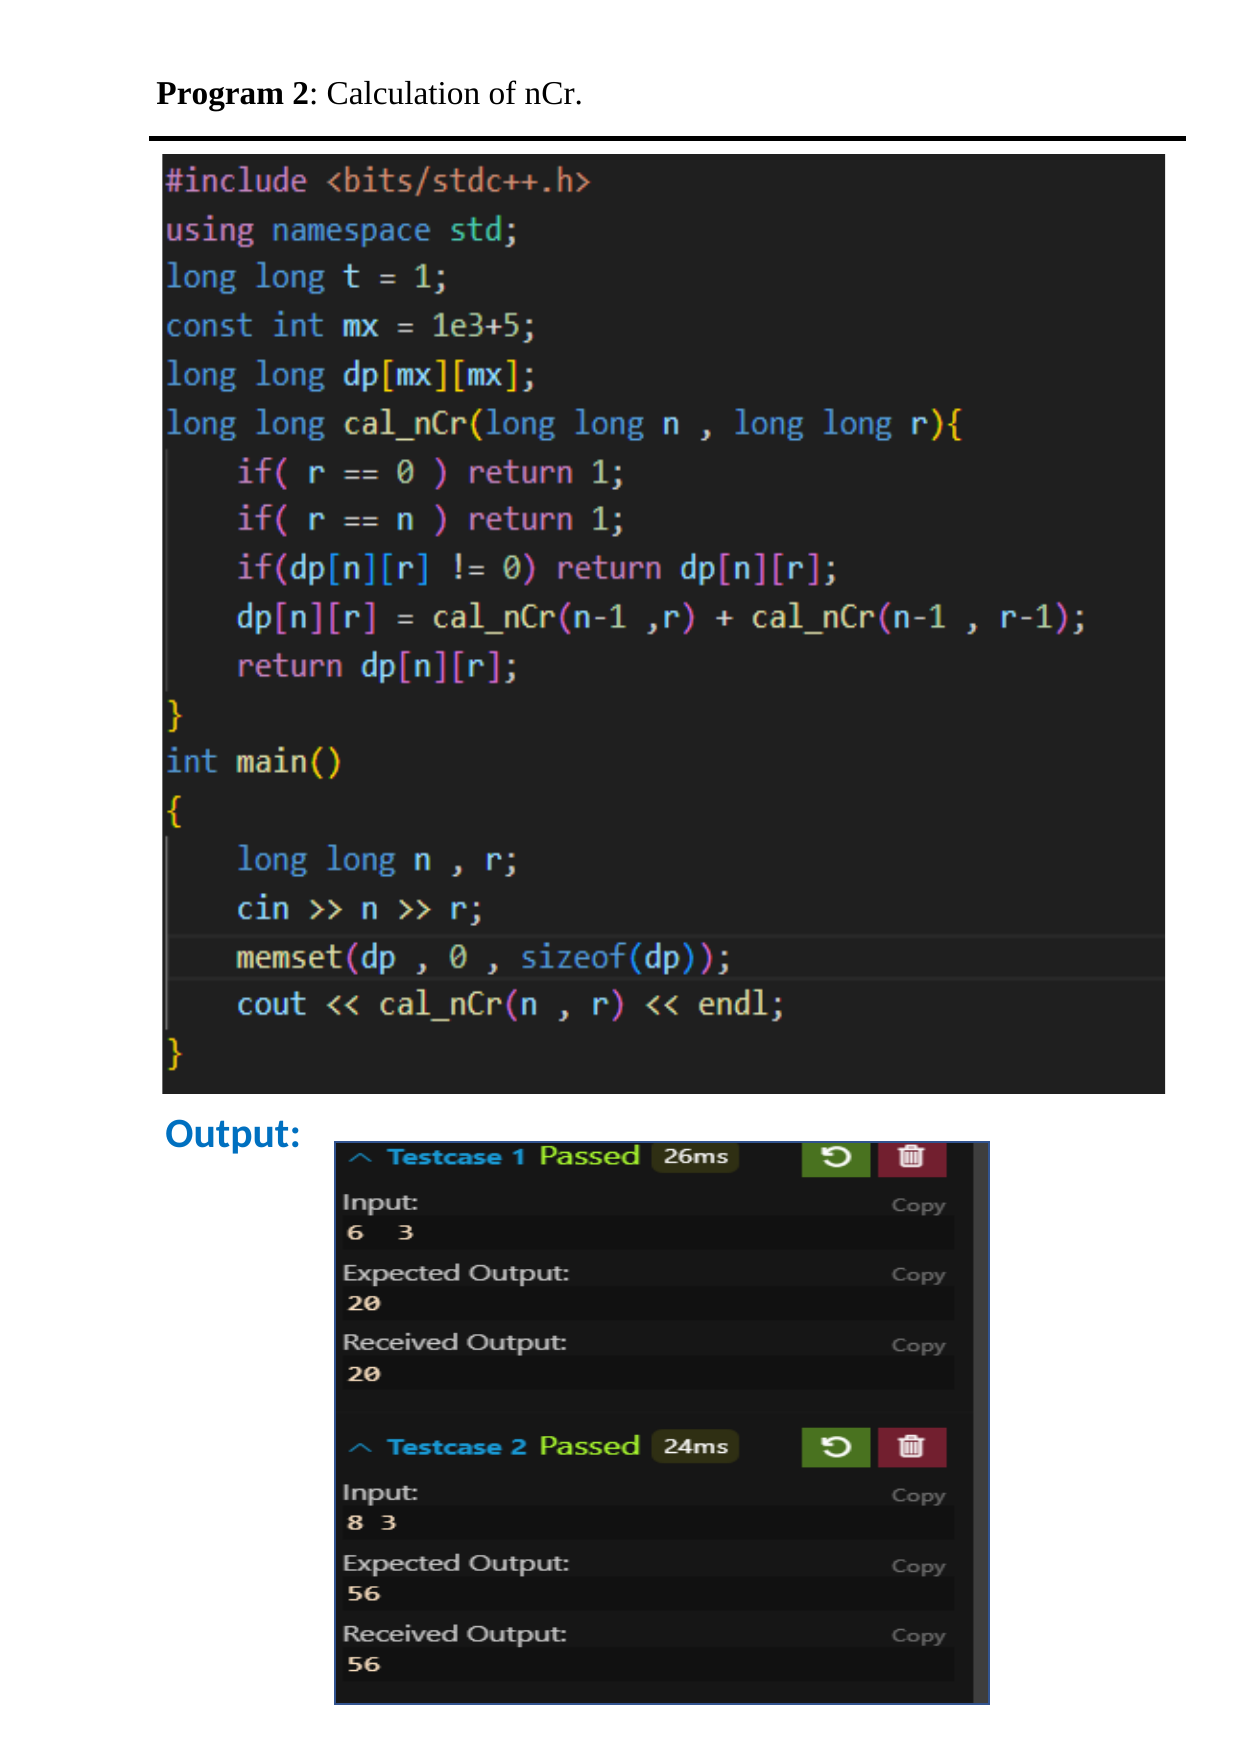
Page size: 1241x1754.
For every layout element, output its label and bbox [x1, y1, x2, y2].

picture [336, 1143, 988, 1703]
picture [162, 154, 1166, 1094]
